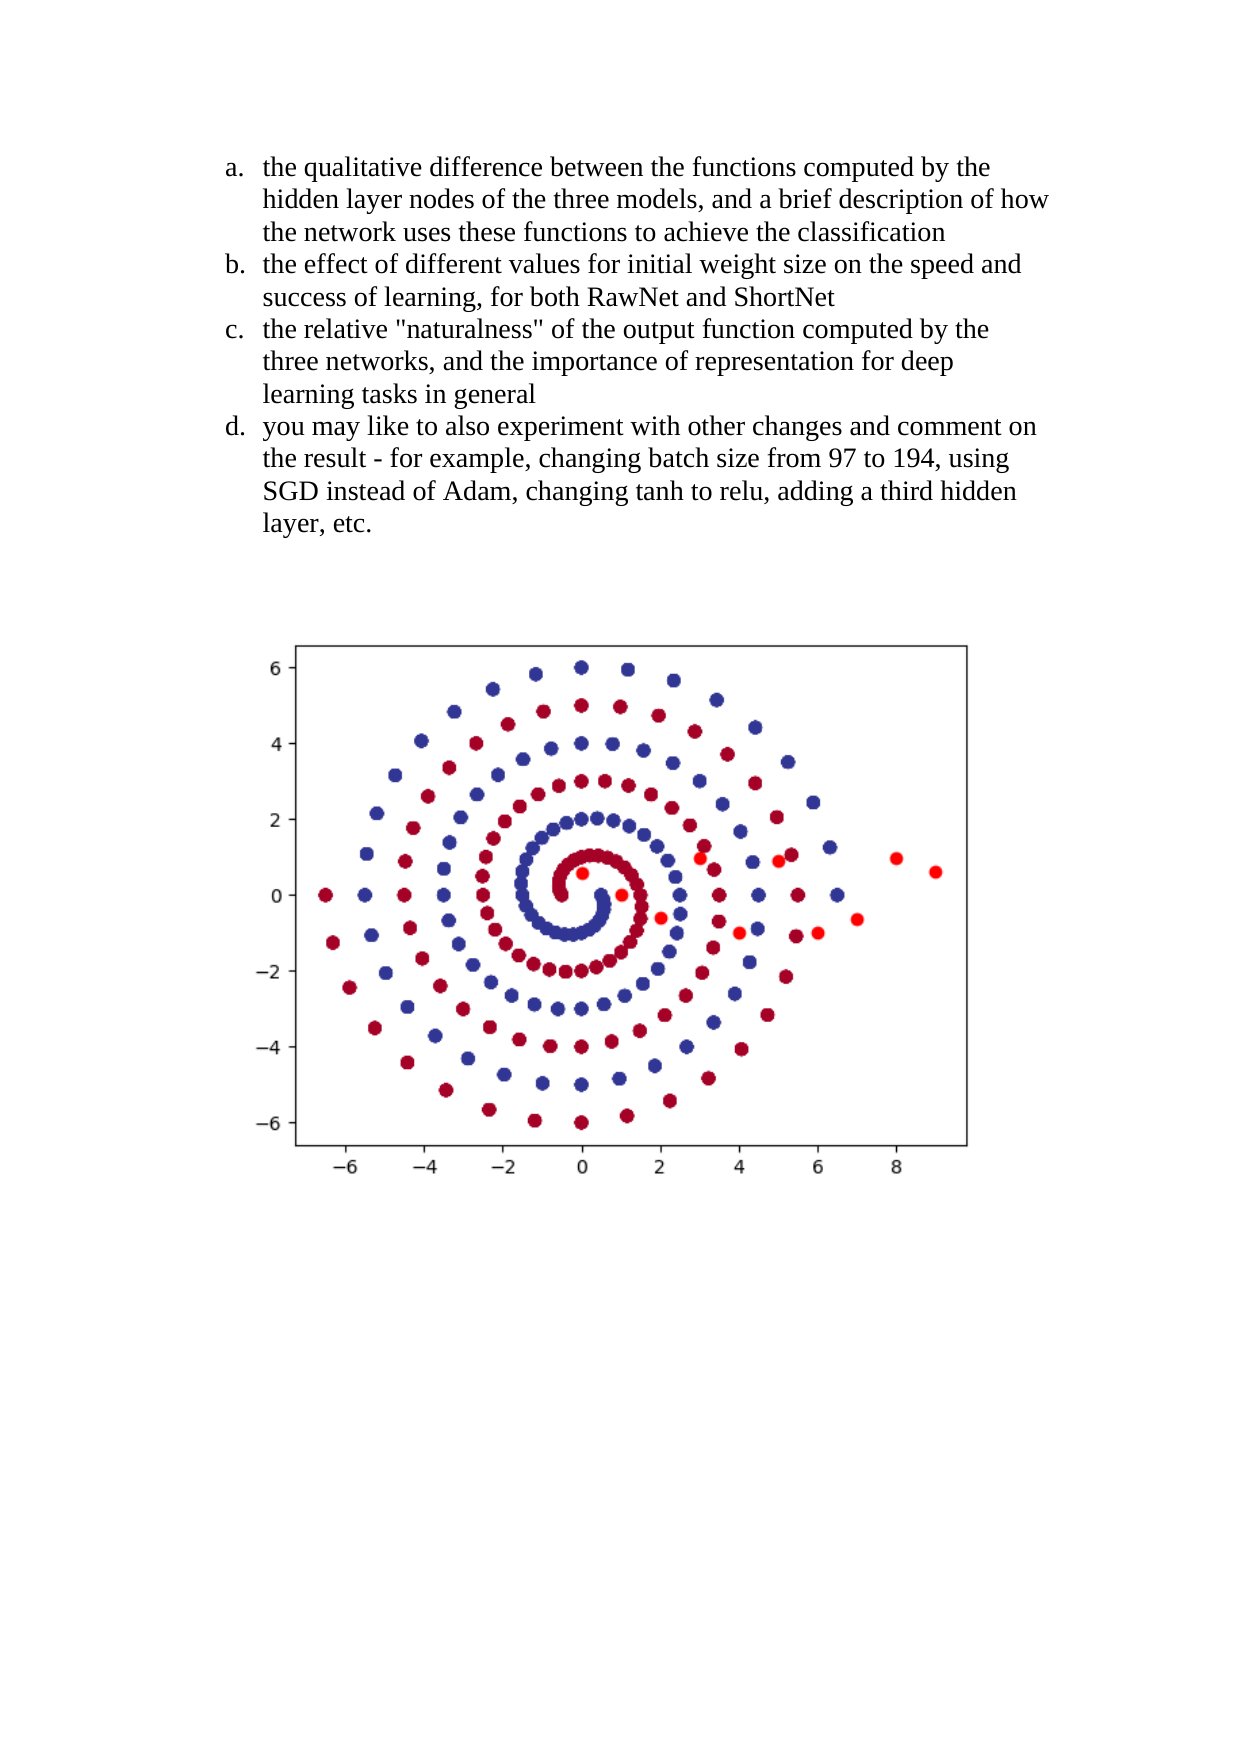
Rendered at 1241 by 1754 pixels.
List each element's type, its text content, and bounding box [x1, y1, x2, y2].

list the effect of different values for initial weight size on the speed and success of learning, for both RawNet and ShortNet [225, 247, 1053, 312]
list you may like to also experiment with other changes and comment on the result - for example, changing batch size from 97 to 194, using SGD instead of Adam, changing tanh to relu, adding a third hidden layer, etc. [225, 409, 1053, 539]
picture [187, 567, 1053, 1217]
list the relative "naturalness" of the output function computed by the three networks, and the importance of representation for deep learning tasks in general [225, 312, 1053, 409]
list the qualitative difference between the functions computed by the hidden layer nodes of the three models, and a brief description of how the network uses these functions to achieve the classification [225, 150, 1053, 247]
